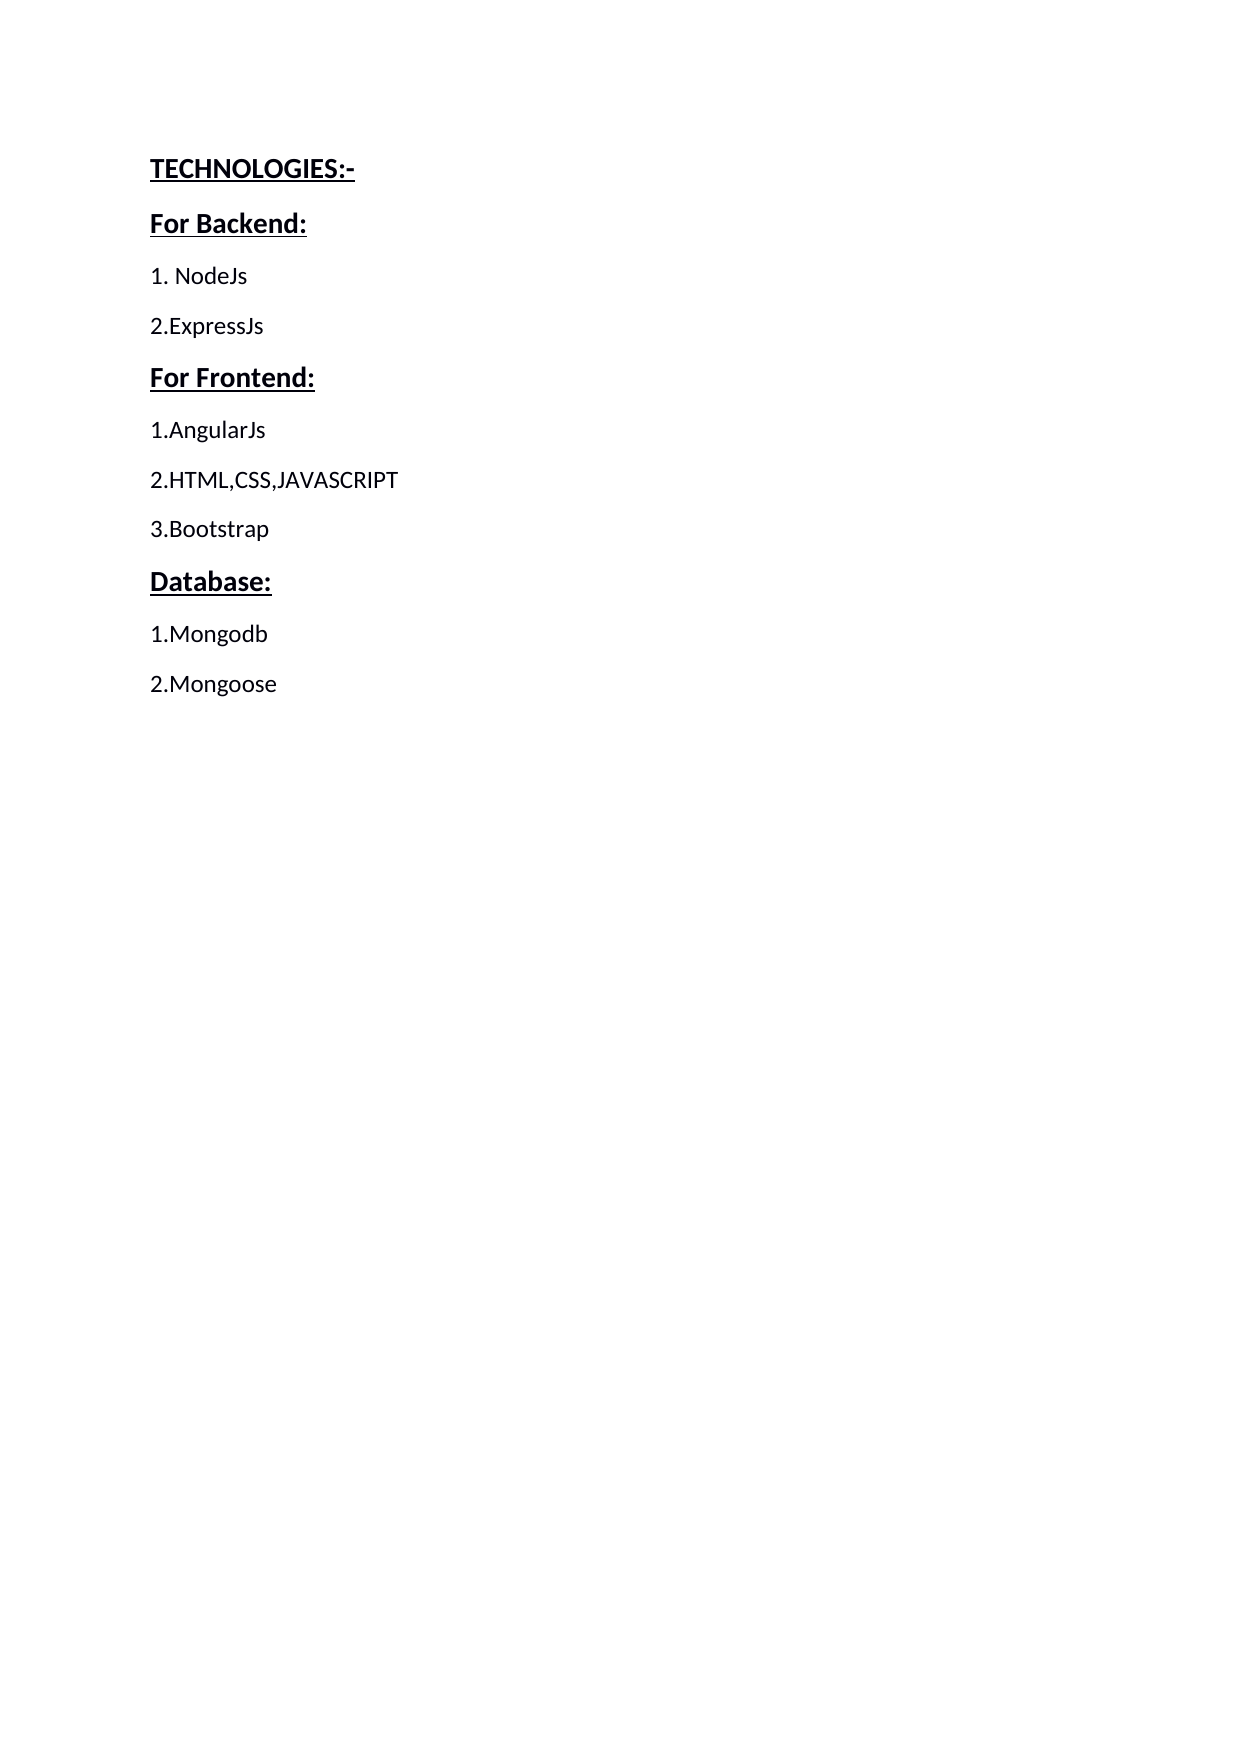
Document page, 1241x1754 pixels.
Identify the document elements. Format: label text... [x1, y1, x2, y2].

text For Backend: [150, 205, 1090, 241]
text 1.AngularJs [150, 414, 1090, 445]
text TECHNOLOGIES:- [150, 150, 1090, 186]
text Database: [150, 563, 1090, 599]
text 1.Mongodb [150, 618, 1090, 649]
text 1. NodeJs [150, 260, 1090, 291]
text 2.ExpressJs [150, 310, 1090, 340]
text For Frontend: [150, 359, 1090, 395]
text 2.HTML,CSS,JAVASCRIPT [150, 464, 1090, 494]
text 2.Mongoose [150, 668, 1090, 698]
text 3.Bootstrap [150, 514, 1090, 544]
